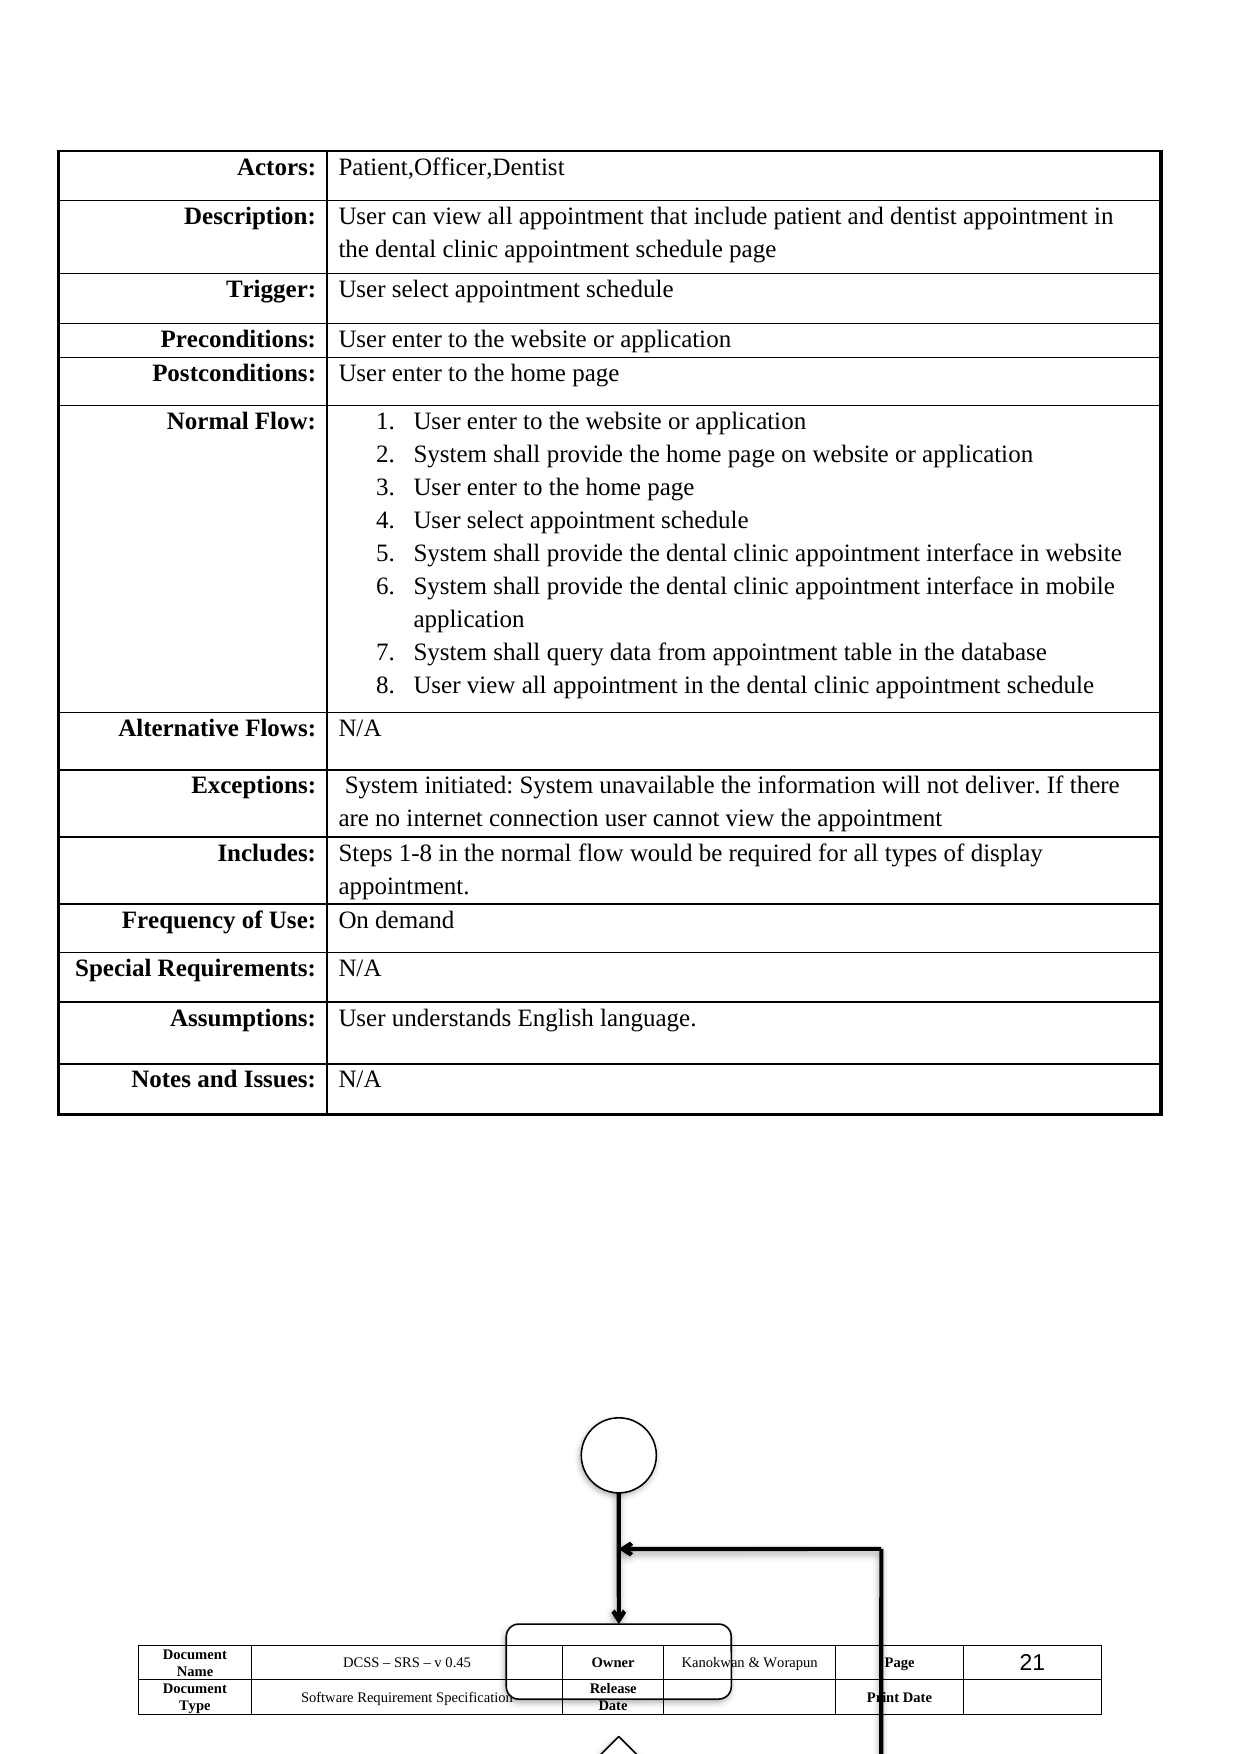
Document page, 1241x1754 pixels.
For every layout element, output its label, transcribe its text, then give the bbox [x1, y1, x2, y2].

table_cell Patient,Officer,Dentist [328, 152, 1159, 200]
table_cell Postconditions: [60, 358, 326, 405]
table_cell User select appointment schedule [328, 274, 1159, 322]
table_cell Preconditions: [60, 324, 326, 357]
table_cell Normal Flow: [60, 406, 326, 711]
table_cell Description: [60, 201, 326, 273]
table_cell Alternative Flows: [60, 713, 326, 769]
table_cell N/A [328, 1065, 1159, 1112]
table_cell N/A [328, 953, 1159, 1001]
table_cell Special Requirements: [60, 953, 326, 1001]
table_cell User can view all appointment that include patient and dentist appointment in the dental clinic appointment schedule page [328, 201, 1159, 273]
table_cell N/A [328, 713, 1159, 769]
table_cell Assumptions: [60, 1003, 326, 1063]
table_cell Notes and Issues: [60, 1065, 326, 1112]
table_cell Frequency of Use: [60, 905, 326, 951]
table_cell On demand [328, 905, 1159, 951]
table_cell User enter to the website or application [328, 324, 1159, 357]
table_cell Steps 1-8 in the normal flow would be required for all types of display appointment. [328, 838, 1159, 903]
table_cell Trigger: [60, 274, 326, 322]
table_cell System initiated: System unavailable the information will not deliver. If there are no internet connection user cannot view the appointment [328, 771, 1159, 836]
table_cell Includes: [60, 838, 326, 903]
table_cell User enter to the home page [328, 358, 1159, 405]
table_cell Exceptions: [60, 771, 326, 836]
table_cell Actors: [60, 152, 326, 200]
table_cell User understands English language. [328, 1003, 1159, 1063]
